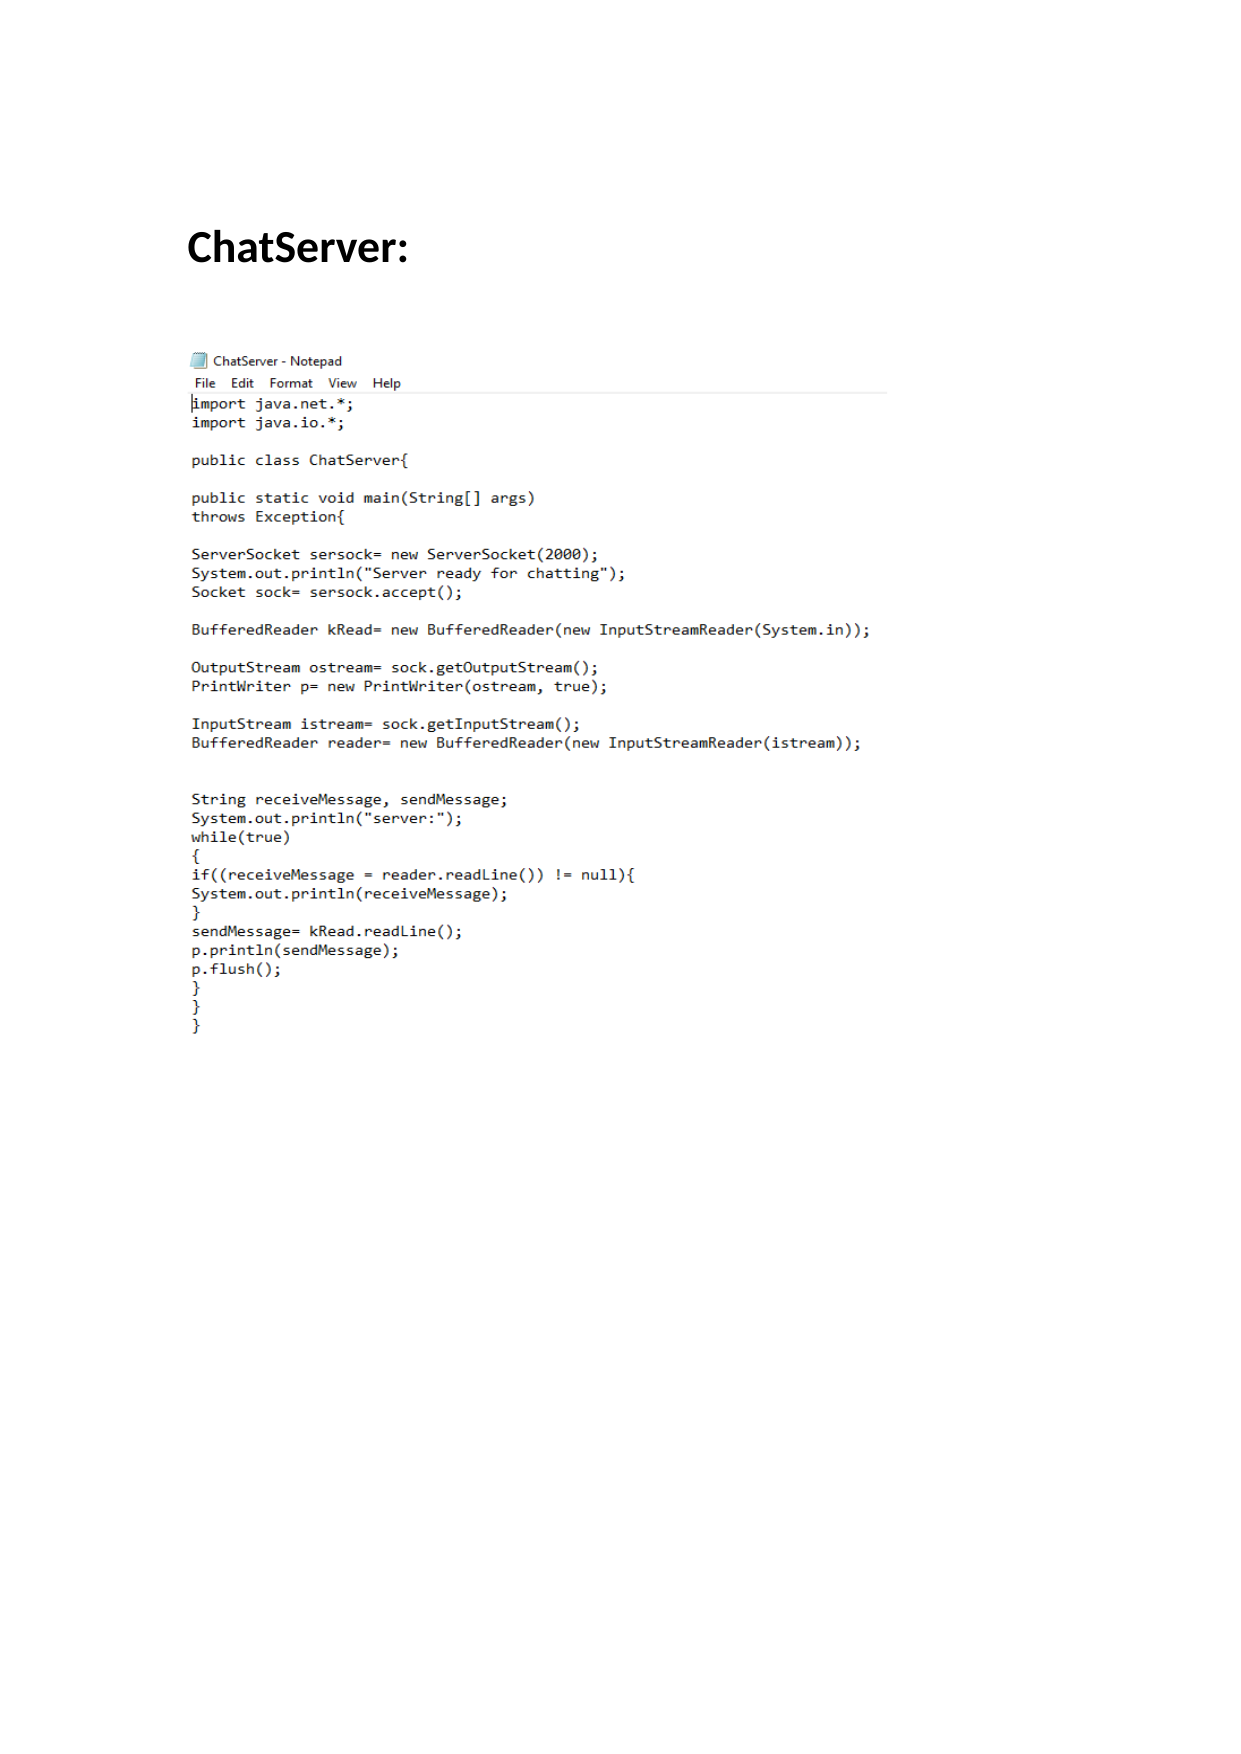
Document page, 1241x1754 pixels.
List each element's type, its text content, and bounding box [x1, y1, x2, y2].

picture [187, 352, 888, 1066]
